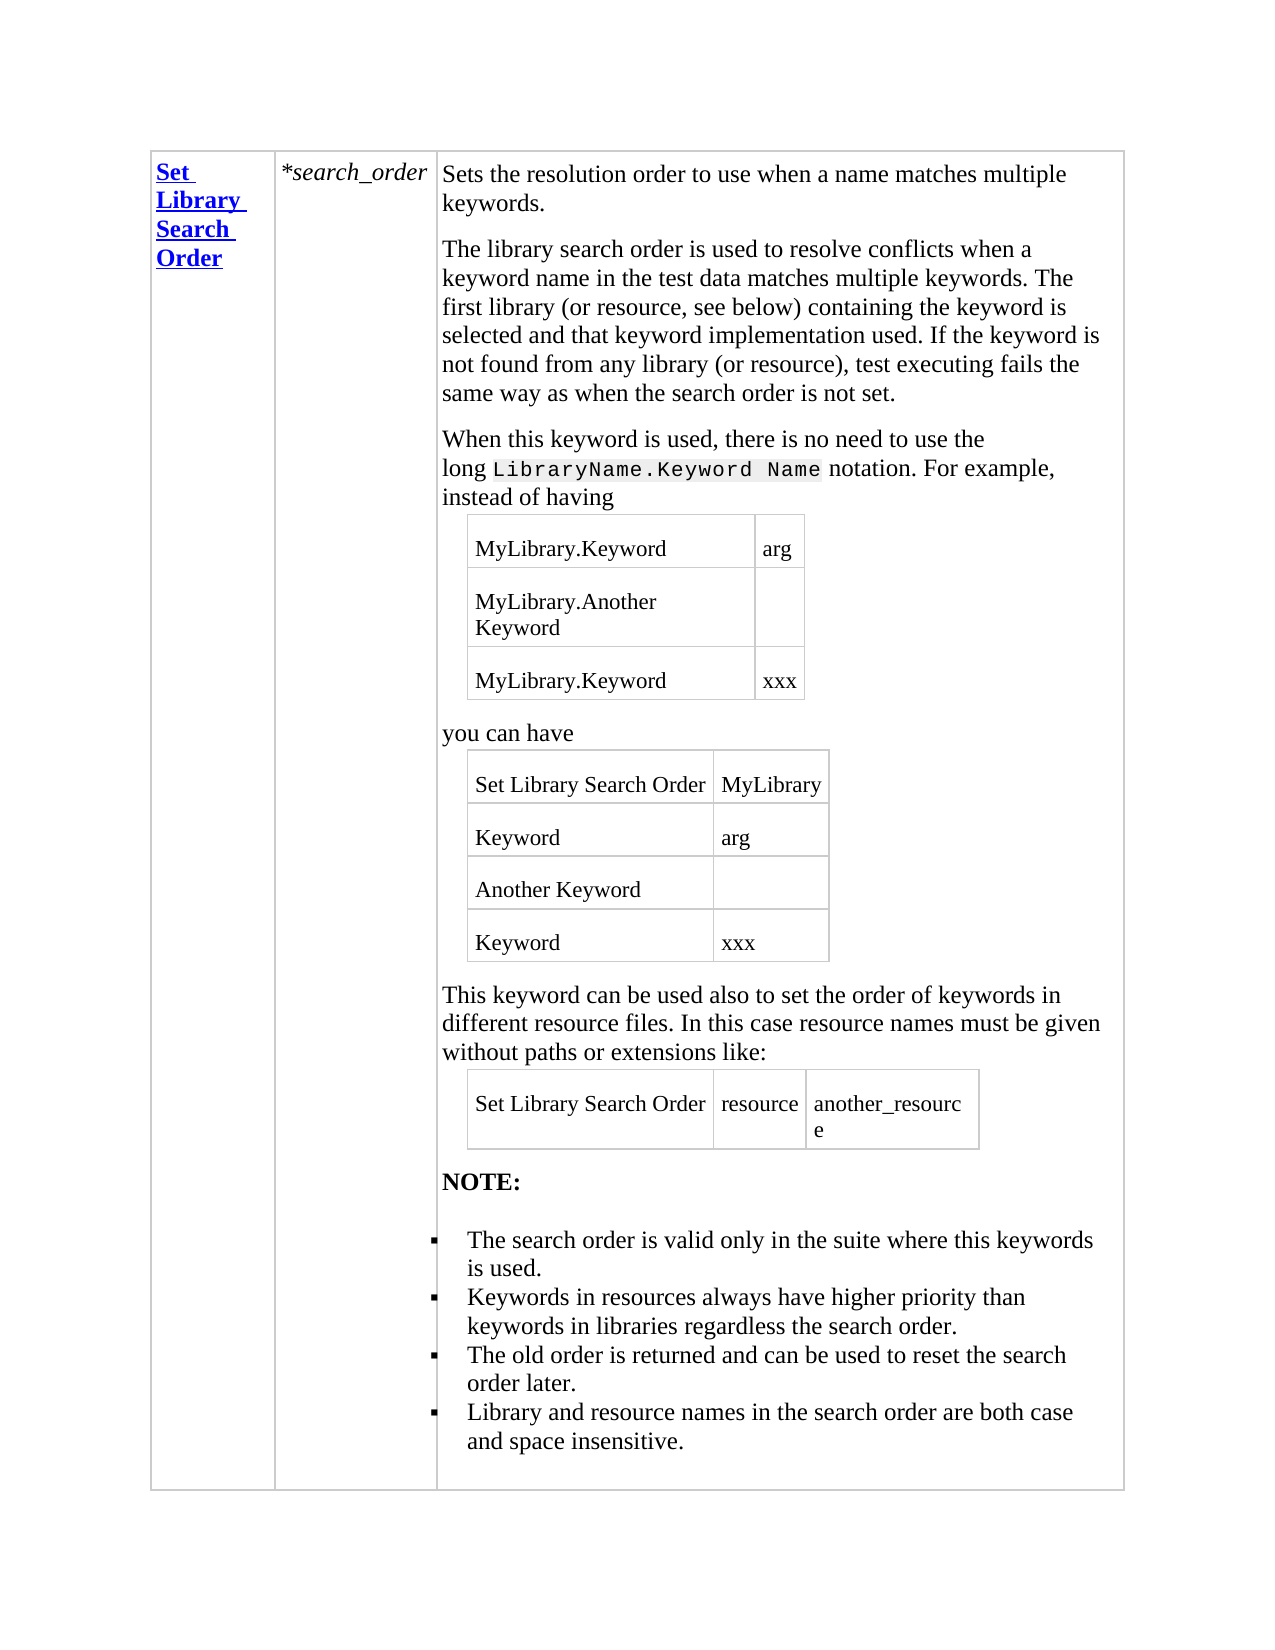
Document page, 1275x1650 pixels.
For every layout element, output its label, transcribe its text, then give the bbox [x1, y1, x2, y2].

table_cell *search_order [276, 152, 436, 1489]
table_cell Set Library Search Order [152, 152, 274, 1489]
table_cell Sets the resolution order to use when a name matches multiple keywords. The library search order is used to resolve conflicts when a keyword name in the test data matches multiple keywords. The first library (or resource, see below) containing the keyword is selected and that keyword implementation used. If the keyword is not found from any library (or resource), test executing fails the same way as when the search order is not set. When this keyword is used, there is no need to use the long LibraryName.Keyword Name notation. For example, instead of having you can have This keyword can be used also to set the order of keywords in different resource files. In this case resource names must be given without paths or extensions like: NOTE: The search order is valid only in the suite where this keywords is used. Keywords in resources always have higher priority than keywords in libraries regardless the search order. The old order is returned and can be used to reset the search order later. Library and resource names in the search order are both case and space insensitive. [438, 152, 1123, 1489]
